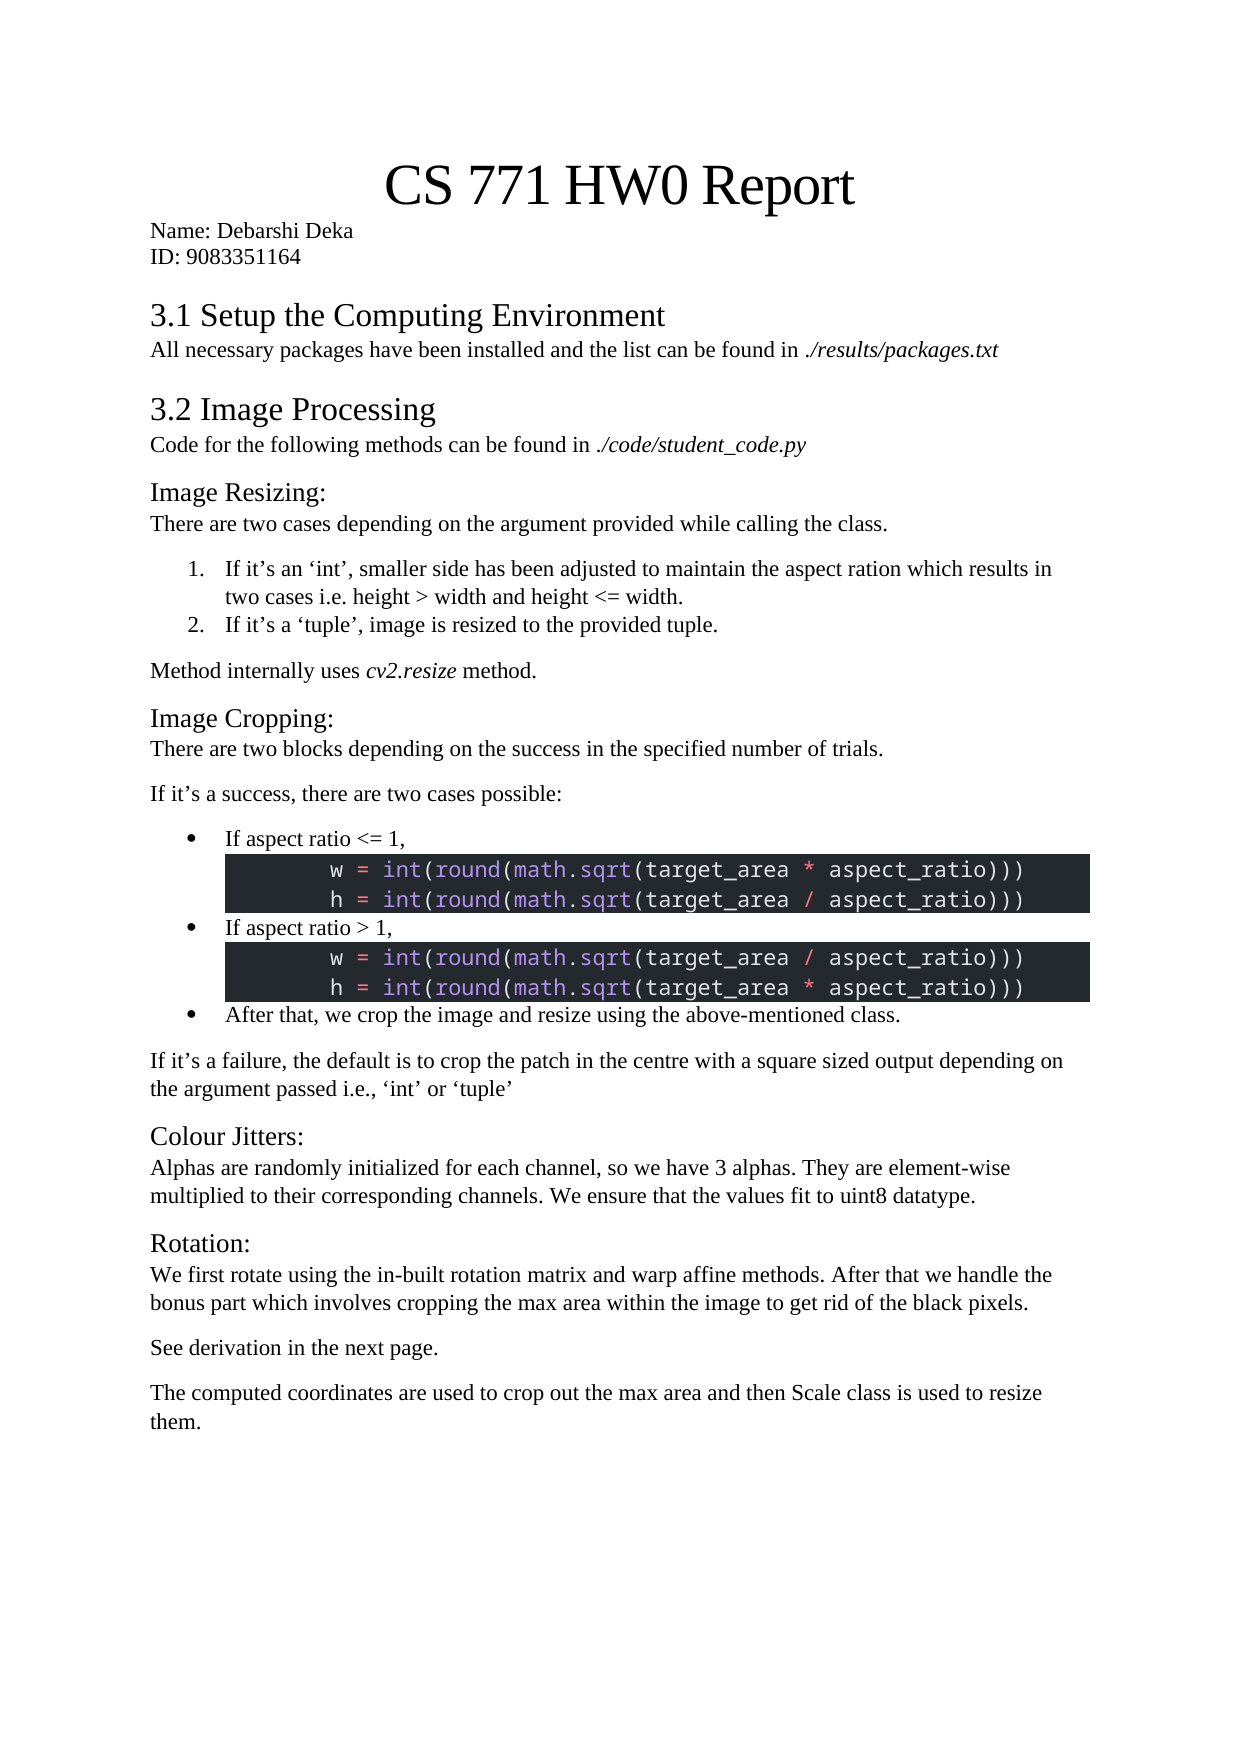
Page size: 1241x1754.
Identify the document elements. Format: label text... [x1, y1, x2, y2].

text There are two blocks depending on the success in the specified number of trials. [150, 735, 1090, 762]
text There are two cases depending on the argument provided while calling the class. [150, 509, 1090, 536]
text Method internally uses cv2.resize method. [150, 657, 1090, 683]
subtitle Image Resizing: [150, 476, 1090, 507]
subtitle Colour Jitters: [150, 1120, 1090, 1151]
list If aspect ratio <= 1, [187, 826, 1090, 852]
subtitle Rotation: [150, 1227, 1090, 1258]
text We first rotate using the in-built rotation matrix and warp affine methods. After that we handle the bonus part which involves cropping the max area within the image to get rid of the black pixels. [150, 1261, 1090, 1316]
list w = int(round(math.sqrt(target_area / aspect_ratio))) [225, 942, 1090, 972]
text Code for the following methods can be found in ./code/student_code.py [150, 431, 1090, 457]
text All necessary packages have been installed and the list can be found in ./results/packages.txt [150, 336, 1090, 362]
list After that, we crop the image and resize using the above-mentioned class. [187, 1002, 1090, 1028]
list If it’s an ‘int’, smaller side has been adjusted to maintain the aspect ration which results in two cases i.e. height > width and height <= width. [187, 555, 1090, 609]
text Name: Debarshi Deka [150, 217, 1090, 243]
text See derivation in the next page. [150, 1334, 1090, 1361]
text ID: 9083351164 [150, 243, 1090, 270]
text The computed coordinates are used to crop out the max area and then Scale class is used to resize them. [150, 1379, 1090, 1434]
title CS 771 HW0 Report [150, 150, 1090, 217]
list h = int(round(math.sqrt(target_area / aspect_ratio))) [225, 884, 1090, 913]
text Alphas are randomly initialized for each channel, so we have 3 alphas. They are element-wise multiplied to their corresponding channels. We ensure that the values fit to uint8 datatype. [150, 1154, 1090, 1208]
list If aspect ratio > 1, [187, 913, 1090, 940]
list w = int(round(math.sqrt(target_area * aspect_ratio))) [225, 854, 1090, 884]
subtitle 3.2 Image Processing [150, 389, 1090, 428]
list h = int(round(math.sqrt(target_area * aspect_ratio))) [225, 972, 1090, 1002]
list If it’s a ‘tuple’, image is resized to the provided tuple. [187, 612, 1090, 638]
subtitle Image Cropping: [150, 702, 1090, 733]
text If it’s a failure, the default is to crop the patch in the centre with a square sized output depending on the argument passed i.e., ‘int’ or ‘tuple’ [150, 1047, 1090, 1101]
text If it’s a success, there are two cases possible: [150, 780, 1090, 807]
subtitle 3.1 Setup the Computing Environment [150, 295, 1090, 333]
